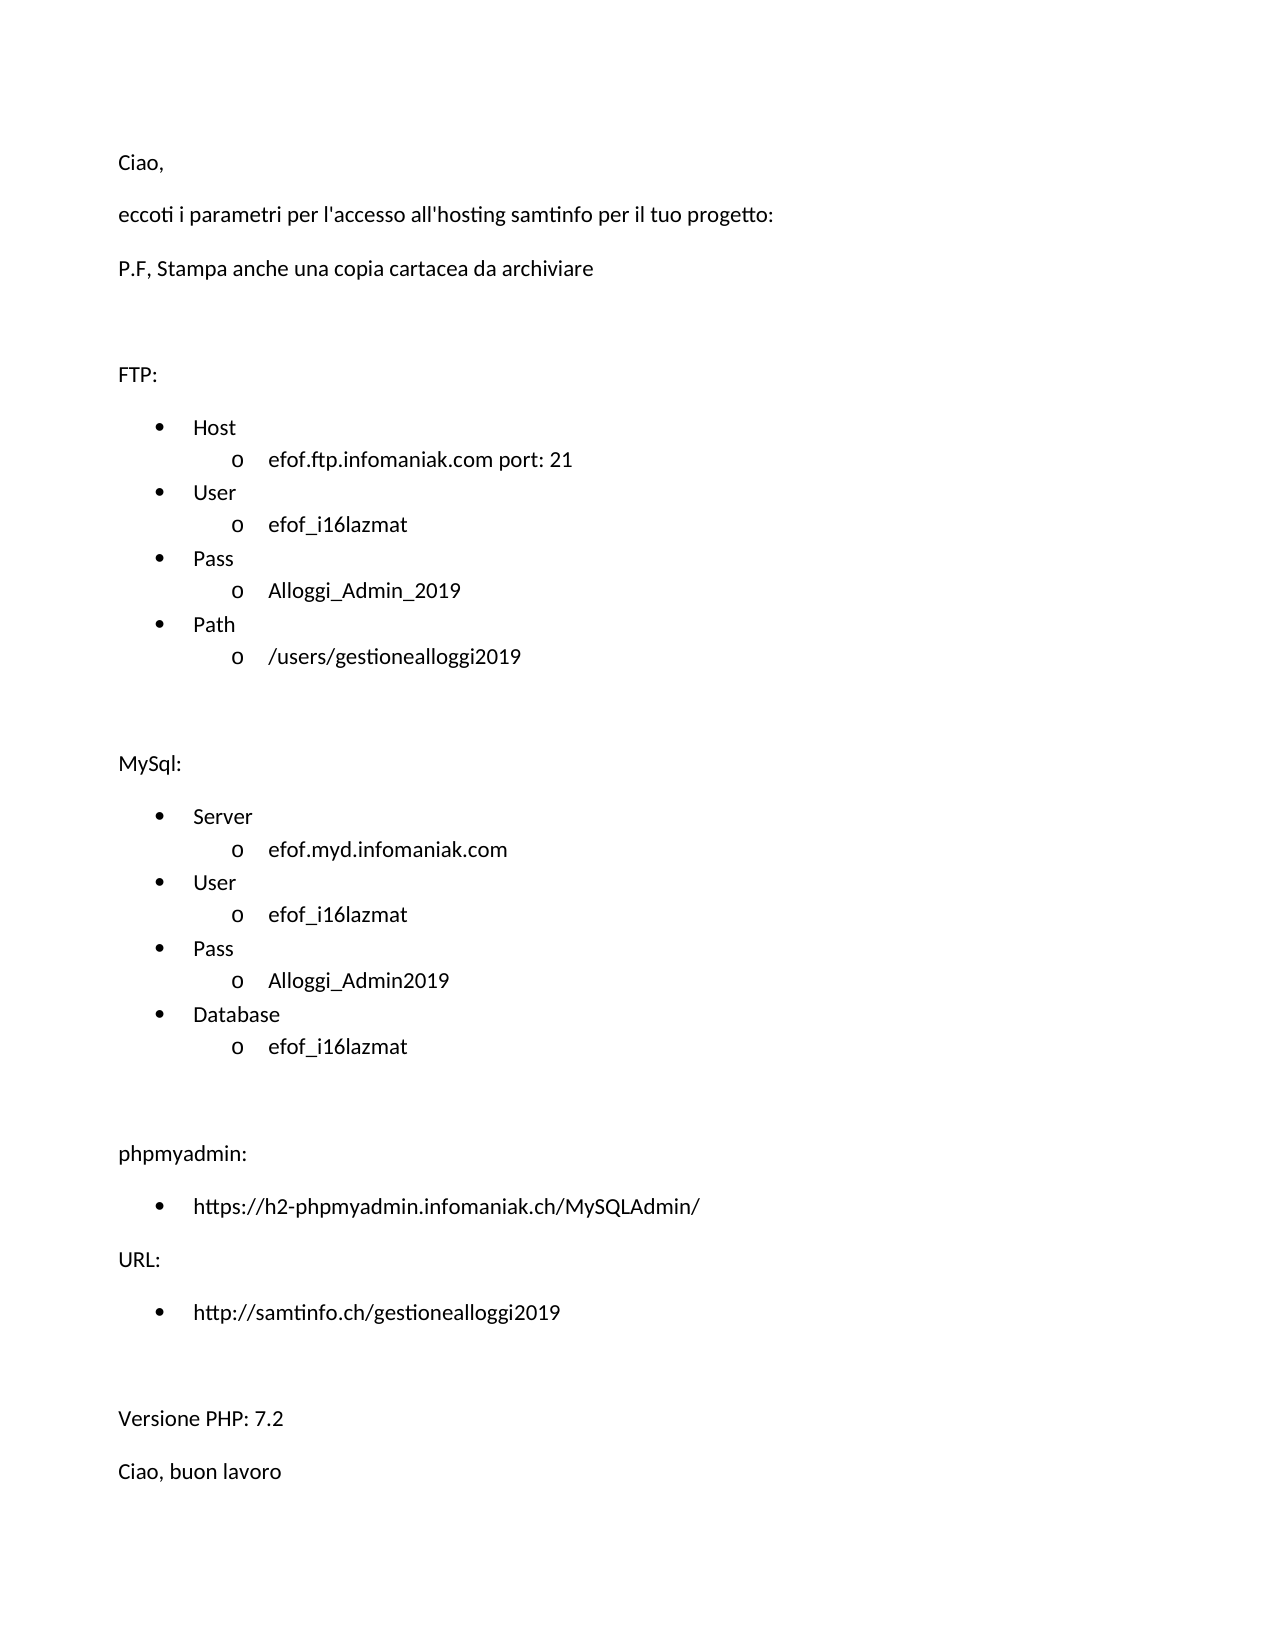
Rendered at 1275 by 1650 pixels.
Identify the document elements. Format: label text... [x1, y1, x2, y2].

text P.F, Stampa anche una copia cartacea da archiviare [118, 254, 1157, 282]
list User [156, 868, 1157, 896]
text MySql: [118, 749, 1157, 777]
text eccoti i parametri per l'accesso all'hosting samtinfo per il tuo progetto: [118, 201, 1157, 229]
list efof_i16lazmat [231, 511, 1157, 540]
text phpmyadmin: [118, 1139, 1157, 1167]
list /users/gestionealloggi2019 [231, 642, 1157, 671]
list User [156, 478, 1157, 506]
text Ciao, buon lavoro [118, 1457, 1157, 1485]
list Database [156, 1000, 1157, 1028]
list Path [156, 610, 1157, 638]
list efof_i16lazmat [231, 1032, 1157, 1061]
text Ciao, [118, 148, 1157, 176]
text URL: [118, 1245, 1157, 1273]
list efof_i16lazmat [231, 900, 1157, 929]
list Pass [156, 934, 1157, 962]
list Server [156, 802, 1157, 831]
list Alloggi_Admin2019 [231, 966, 1157, 995]
list Host [156, 413, 1157, 441]
list efof.ftp.infomaniak.com port: 21 [231, 445, 1157, 474]
list http://samtinfo.ch/gestionealloggi2019 [156, 1298, 1157, 1326]
list Alloggi_Admin_2019 [231, 576, 1157, 606]
list efof.myd.infomaniak.com [231, 835, 1157, 864]
list https://h2-phpmyadmin.infomaniak.ch/MySQLAdmin/ [156, 1192, 1157, 1220]
list Pass [156, 544, 1157, 572]
text Versione PHP: 7.2 [118, 1404, 1157, 1432]
text FTP: [118, 360, 1157, 388]
